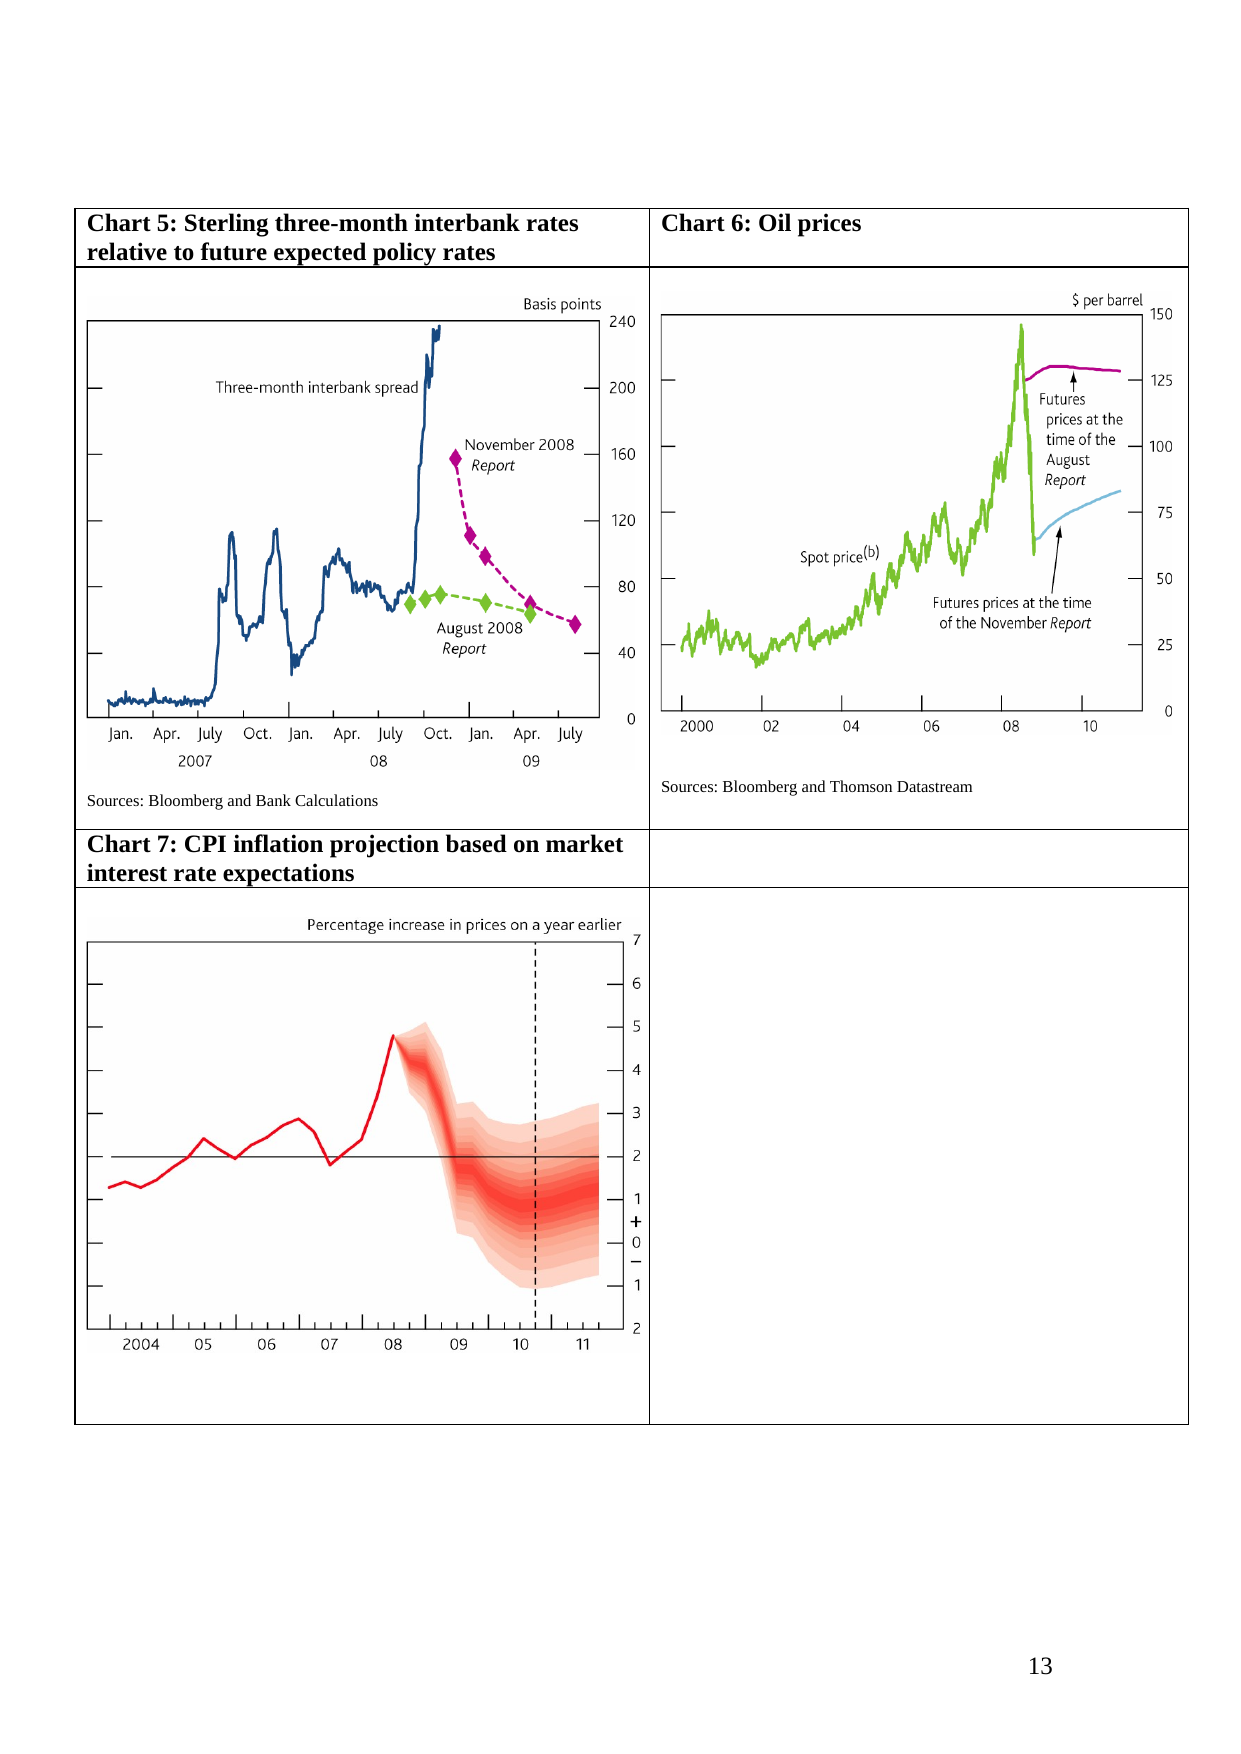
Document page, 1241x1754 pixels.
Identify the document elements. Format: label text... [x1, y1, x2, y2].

table_cell Sources: Bloomberg and Thomson Datastream [650, 268, 1188, 828]
table_header Chart 5: Sterling three-month interbank rates relative to future expected policy rates [76, 209, 649, 266]
picture [86, 917, 642, 1353]
table_cell [650, 888, 1188, 1424]
picture [660, 291, 1173, 735]
table_cell [650, 830, 1188, 887]
picture [86, 296, 635, 770]
table_cell [76, 888, 649, 1424]
table_cell Chart 7: CPI inflation projection based on market interest rate expectations [76, 830, 649, 887]
table_header Chart 6: Oil prices [650, 209, 1188, 266]
table_cell Sources: Bloomberg and Bank Calculations [76, 268, 649, 828]
